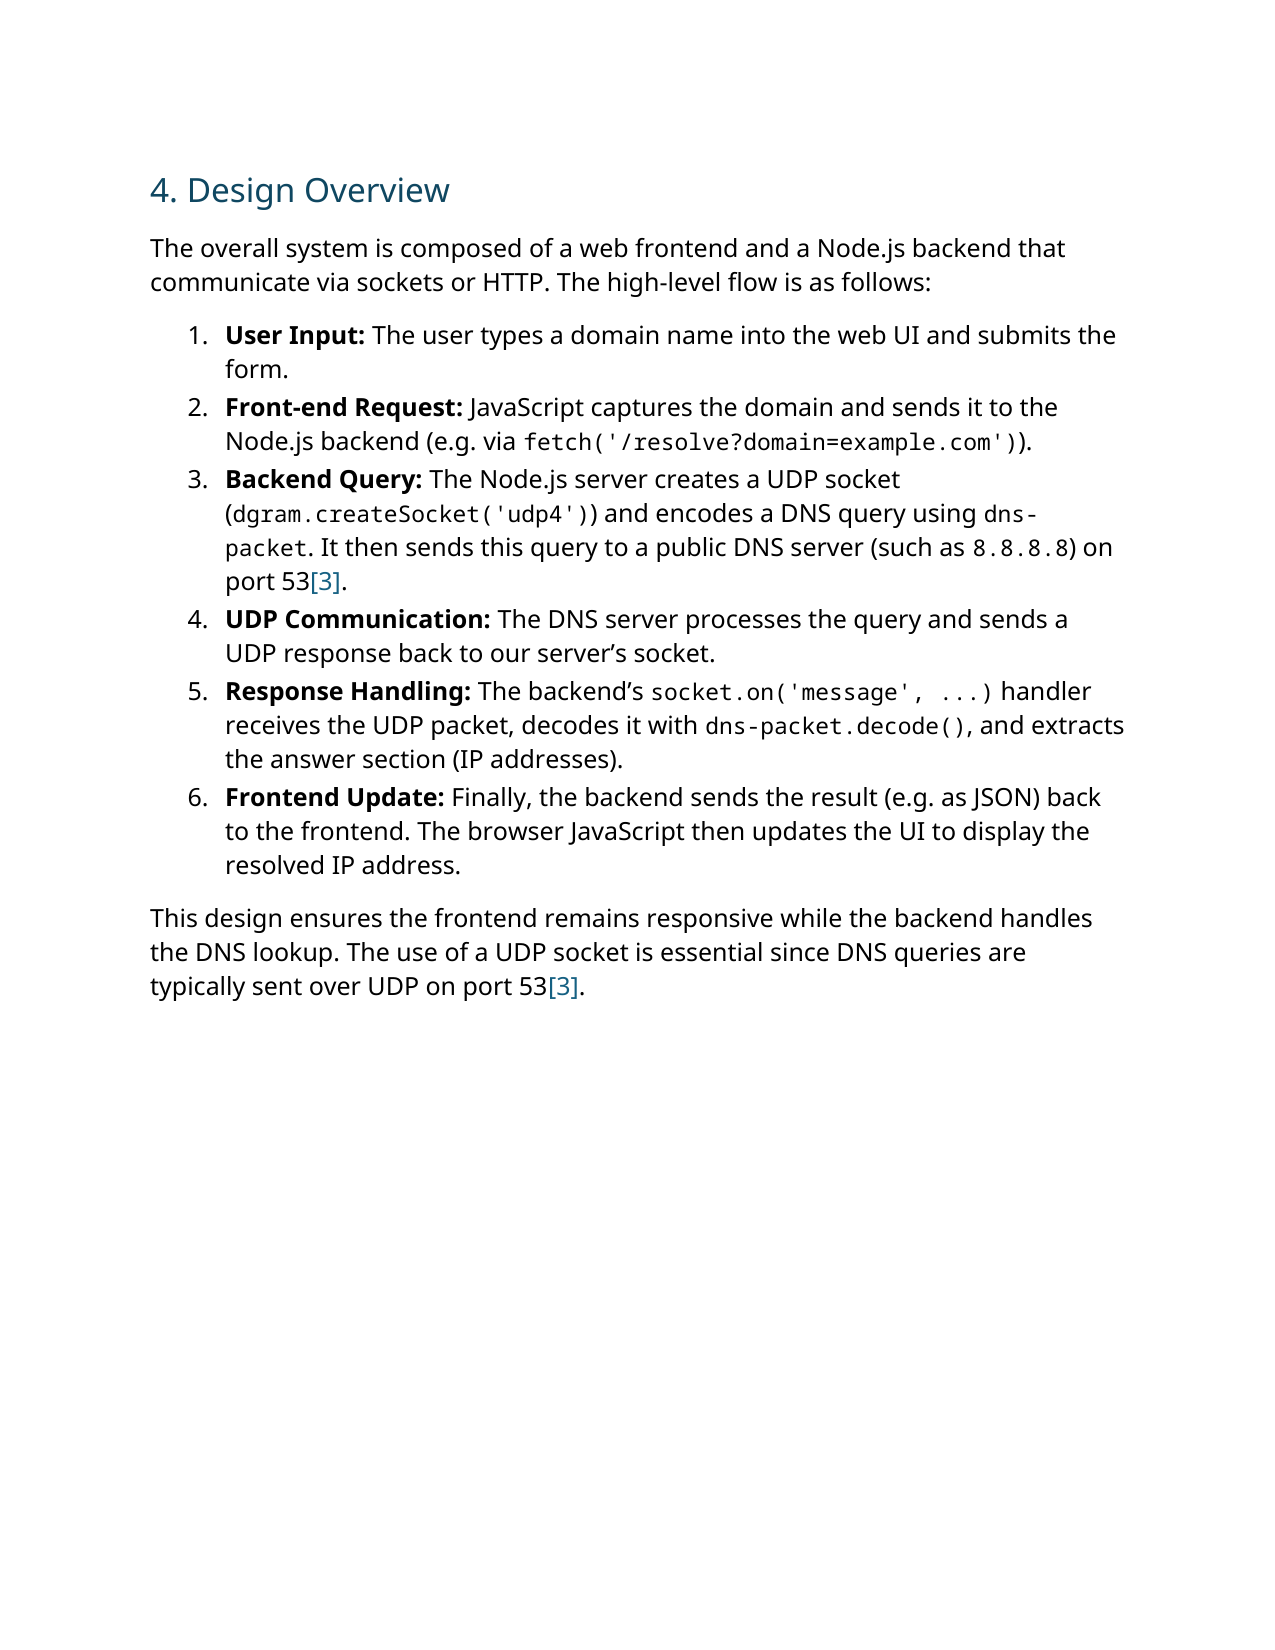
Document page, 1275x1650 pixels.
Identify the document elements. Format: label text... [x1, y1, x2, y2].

text This design ensures the frontend remains responsive while the backend handles the DNS lookup. The use of a UDP socket is essential since DNS queries are typically sent over UDP on port 53[3]. [150, 900, 1125, 1002]
subtitle 4. Design Overview [150, 167, 1125, 212]
list Frontend Update: Finally, the backend sends the result (e.g. as JSON) back to the frontend. The browser JavaScript then updates the UI to display the resolved IP address. [187, 779, 1125, 881]
list Backend Query: The Node.js server creates a UDP socket (dgram.createSocket('udp4')) and encodes a DNS query using dns-packet. It then sends this query to a public DNS server (such as 8.8.8.8) on port 53[3]. [187, 461, 1125, 598]
list User Input: The user types a domain name into the web UI and submits the form. [187, 318, 1125, 386]
list UDP Communication: The DNS server processes the query and sends a UDP response back to our server’s socket. [187, 601, 1125, 669]
list Front-end Request: JavaScript captures the domain and sends it to the Node.js backend (e.g. via fetch('/resolve?domain=example.com')). [187, 389, 1125, 458]
list Response Handling: The backend’s socket.on('message', ...) handler receives the UDP packet, decodes it with dns-packet.decode(), and extracts the answer section (IP addresses). [187, 673, 1125, 776]
text The overall system is composed of a web frontend and a Node.js backend that communicate via sockets or HTTP. The high-level flow is as follows: [150, 231, 1125, 299]
